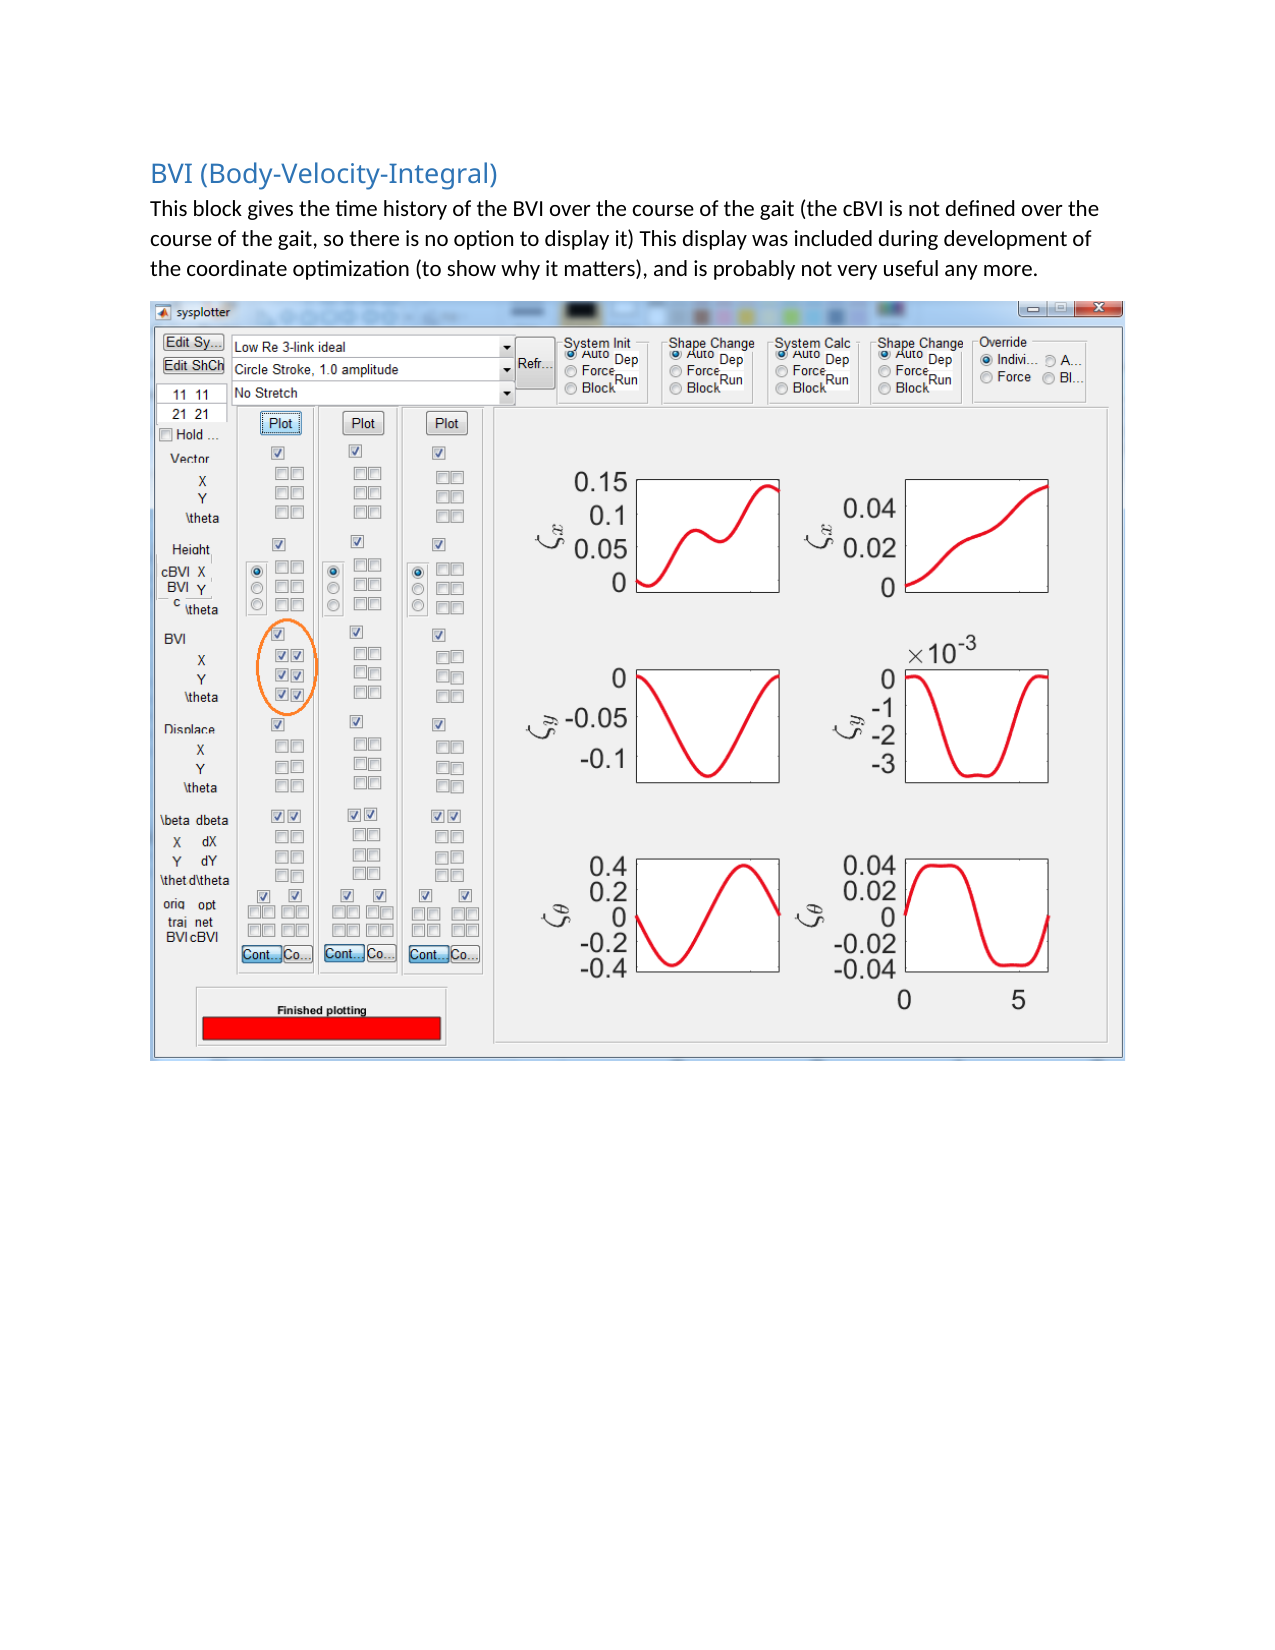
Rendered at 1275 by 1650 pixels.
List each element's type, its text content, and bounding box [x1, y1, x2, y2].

picture [150, 301, 1125, 1061]
subtitle BVI (Body-Velocity-Integral) [150, 154, 1125, 191]
text This block gives the time history of the BVI over the course of the gait (the cBVI is not defined over the course of the gait, so there is no option to display it) This display was included during development of the coordinate optimization (to show why it matters), and is probably not very useful any more. [150, 194, 1125, 282]
